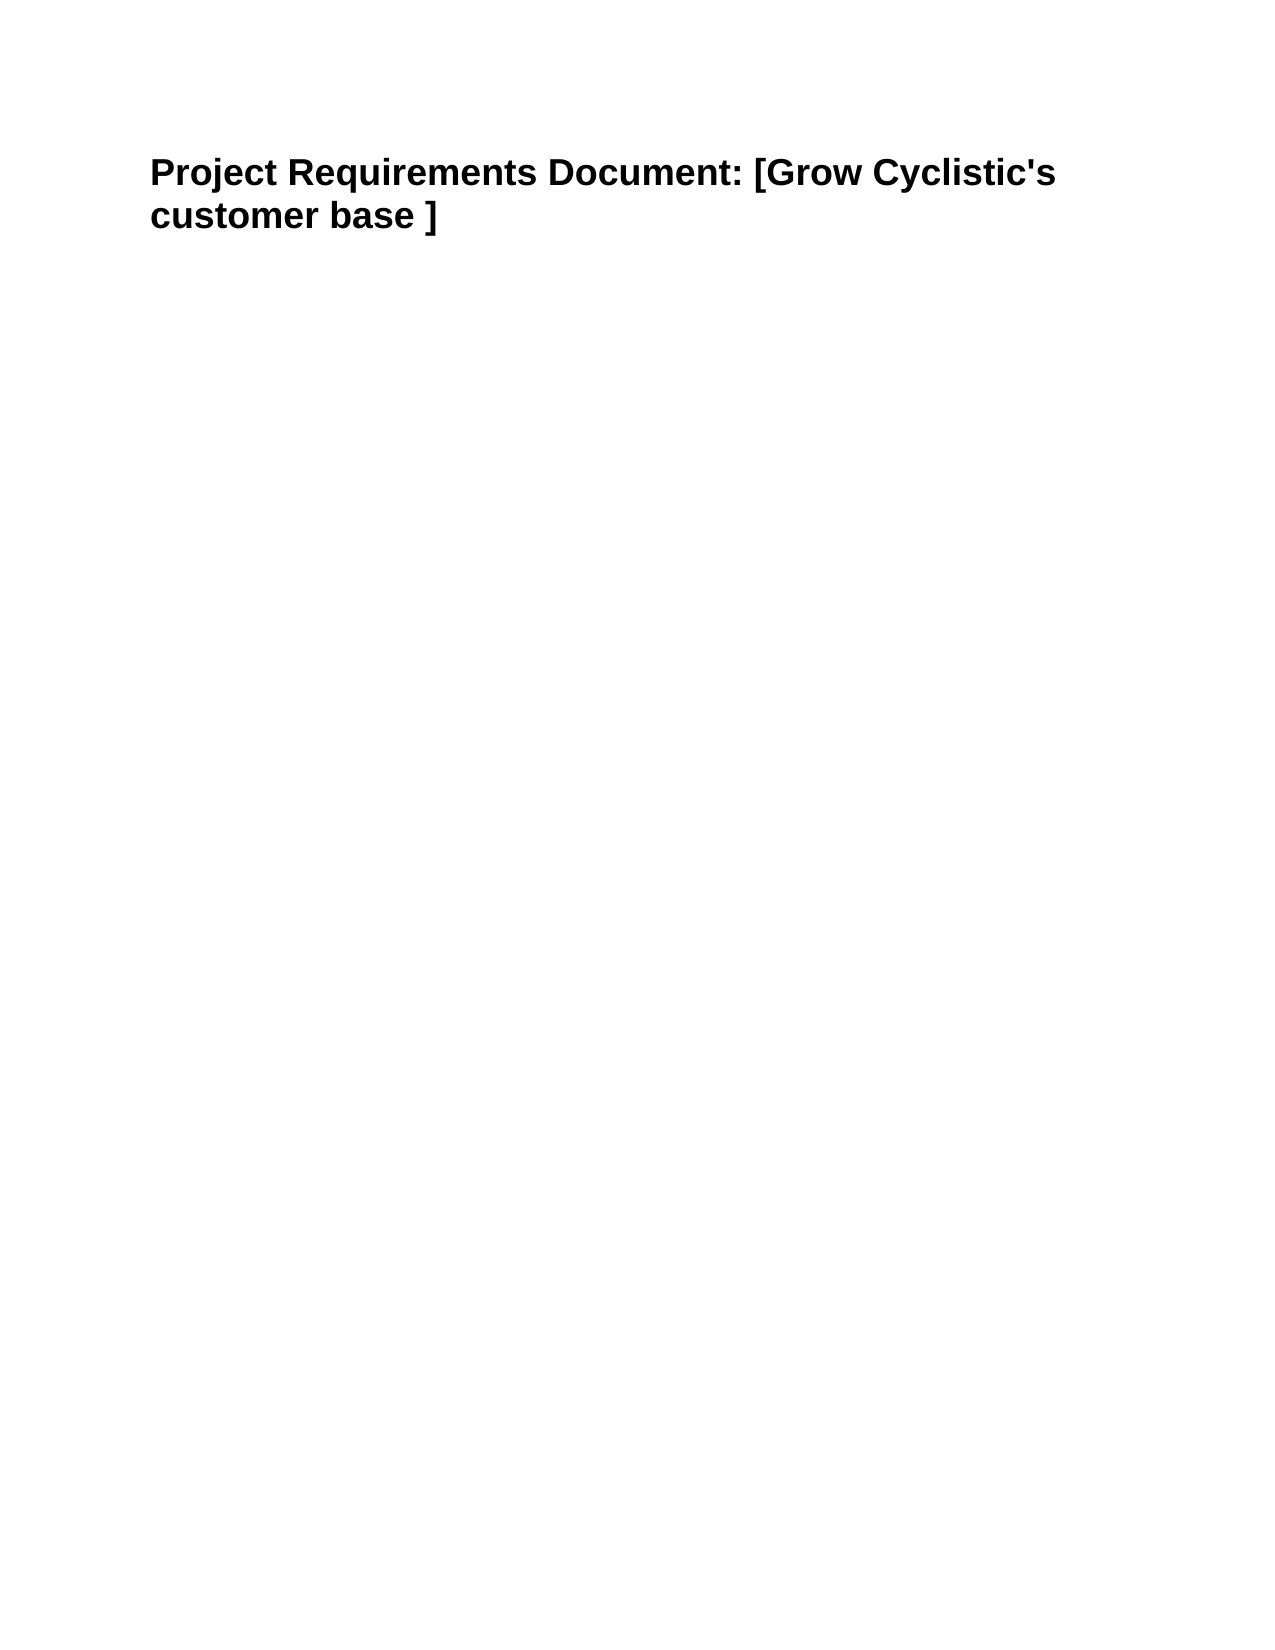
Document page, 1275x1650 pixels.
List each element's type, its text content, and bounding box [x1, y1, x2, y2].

title Project Requirements Document: [Grow Cyclistic's customer base ] [150, 150, 1125, 236]
